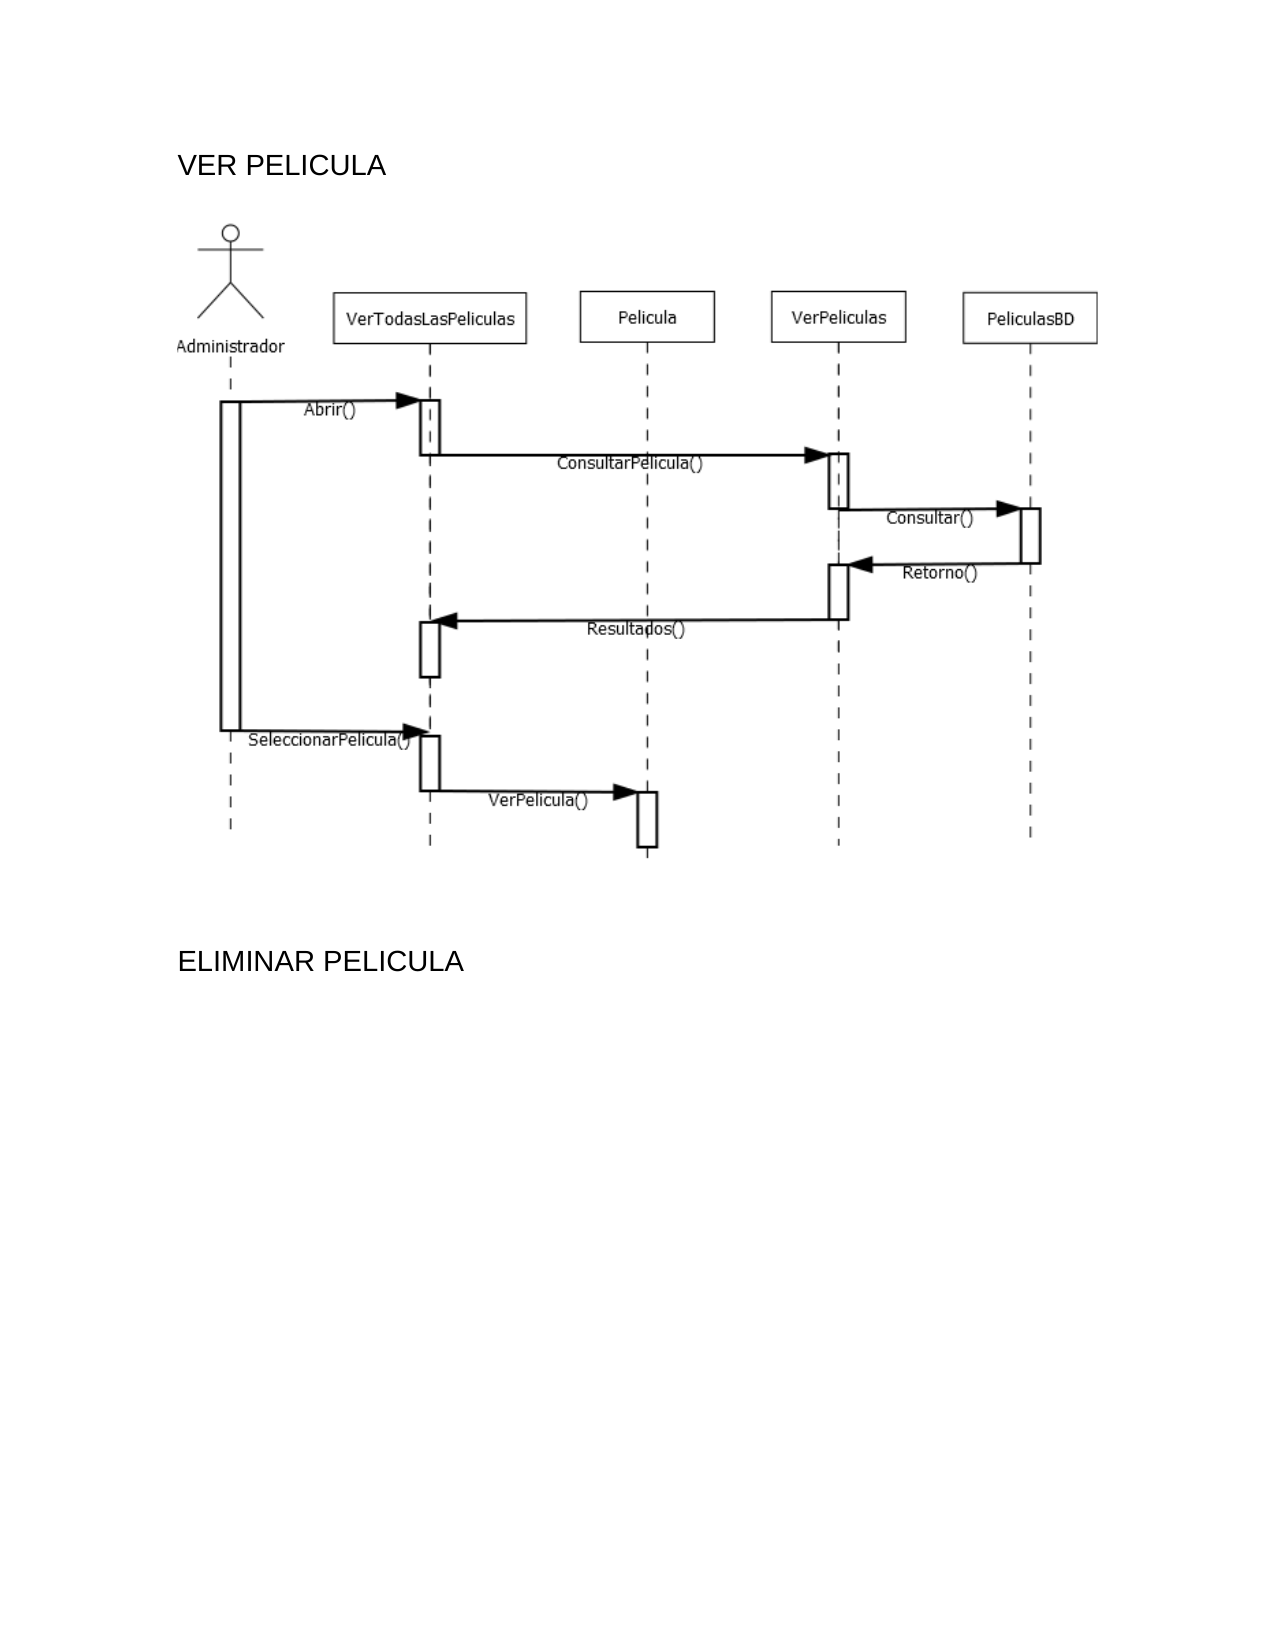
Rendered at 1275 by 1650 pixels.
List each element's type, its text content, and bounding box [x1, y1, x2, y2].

text ELIMINAR PELICULA [177, 944, 1098, 978]
text VER PELICULA [177, 148, 1098, 181]
picture [177, 207, 1098, 861]
